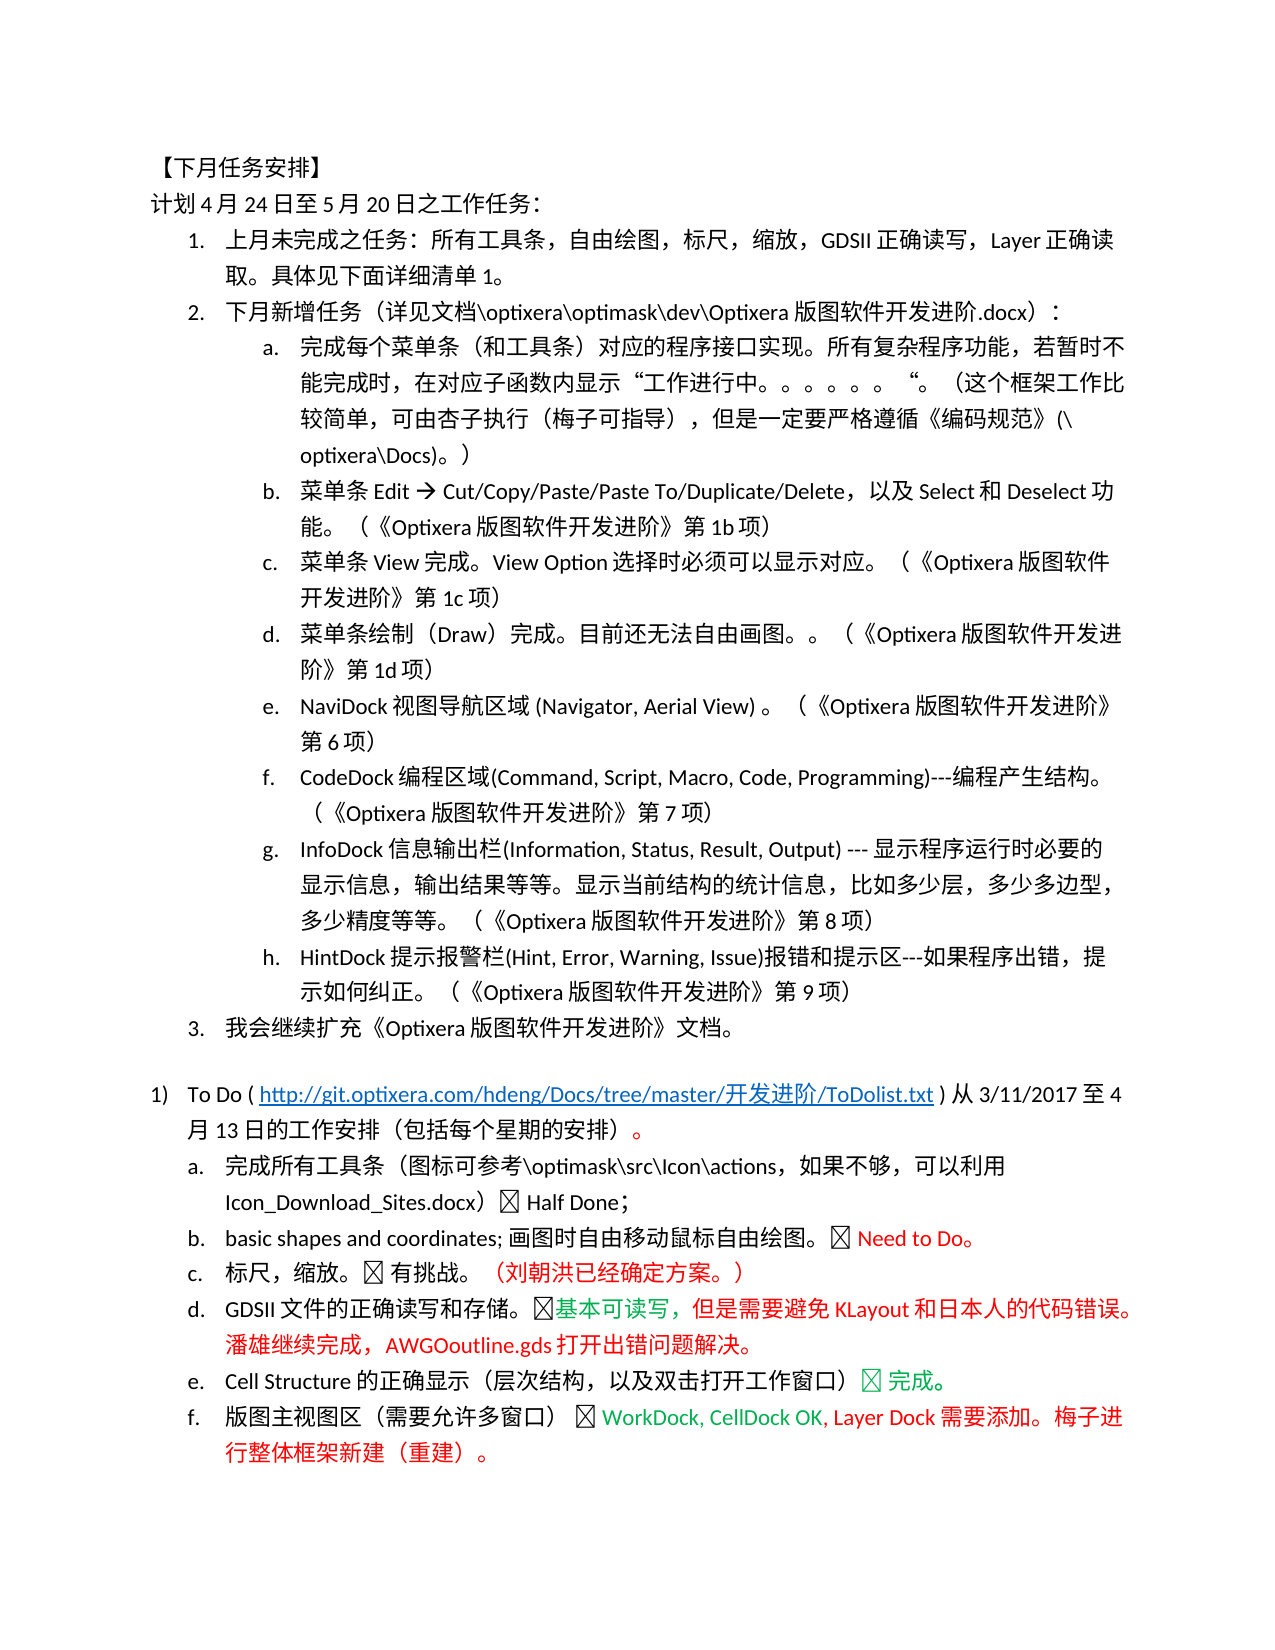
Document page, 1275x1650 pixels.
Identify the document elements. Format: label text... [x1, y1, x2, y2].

list 菜单条View完成。View Option选择时必须可以显示对应。（《Optixera版图软件开发进阶》第1c项） [262, 544, 1125, 613]
list basic shapes and coordinates; 画图时自由移动鼠标自由绘图。 Need to Do。 [187, 1219, 1125, 1253]
list 我会继续扩充《Optixera版图软件开发进阶》文档。 [187, 1010, 1125, 1043]
list 上月未完成之任务：所有工具条，自由绘图，标尺，缩放，GDSII正确读写，Layer正确读取。具体见下面详细清单1。 [187, 222, 1125, 291]
list CodeDock编程区域(Command, Script, Macro, Code, Programming)---编程产生结构。（《Optixera版图软件开发进阶》第7项） [262, 759, 1125, 828]
text 【下月任务安排】 [150, 150, 1125, 183]
list To Do ( http://git.optixera.com/hdeng/Docs/tree/master/开发进阶/ToDolist.txt ) 从3/11/2017至4月13日的工作安排（包括每个星期的安排）。 [150, 1076, 1125, 1145]
list 完成所有工具条（图标可参考\optimask\src\Icon\actions，如果不够，可以利用Icon_Download_Sites.docx） Half Done； [187, 1148, 1125, 1217]
list NaviDock视图导航区域 (Navigator, Aerial View) 。（《Optixera版图软件开发进阶》第6项） [262, 687, 1125, 757]
list Cell Structure的正确显示（层次结构，以及双击打开工作窗口） 完成。 [187, 1363, 1125, 1396]
list GDSII文件的正确读写和存储。基本可读写，但是需要避免KLayout和日本人的代码错误。潘雄继续完成，AWGOoutline.gds打开出错问题解决。 [187, 1291, 1125, 1360]
list HintDock提示报警栏(Hint, Error, Warning, Issue)报错和提示区---如果程序出错，提示如何纠正。（《Optixera版图软件开发进阶》第9项） [262, 938, 1125, 1007]
text 计划4月24日至5月20日之工作任务： [150, 186, 1125, 219]
list 下月新增任务（详见文档\optixera\optimask\dev\Optixera版图软件开发进阶.docx）： [187, 293, 1125, 327]
list 菜单条Edit Cut/Copy/Paste/Paste To/Duplicate/Delete，以及Select和Deselect功能。（《Optixera版图软件开发进阶》第1b项） [262, 472, 1125, 542]
list 菜单条绘制（Draw）完成。目前还无法自由画图。。（《Optixera版图软件开发进阶》第1d项） [262, 616, 1125, 685]
list 版图主视图区（需要允许多窗口） WorkDock, CellDock OK, Layer Dock需要添加。梅子进行整体框架新建（重建）。 [187, 1398, 1125, 1468]
list 标尺，缩放。 有挑战。（刘朝洪已经确定方案。） [187, 1255, 1125, 1288]
list 完成每个菜单条（和工具条）对应的程序接口实现。所有复杂程序功能，若暂时不能完成时，在对应子函数内显示“工作进行中。。。。。。“。（这个框架工作比较简单，可由杏子执行（梅子可指导），但是一定要严格遵循《编码规范》(\optixera\Docs)。） [262, 329, 1125, 470]
list InfoDock信息输出栏(Information, Status, Result, Output) --- 显示程序运行时必要的显示信息，输出结果等等。显示当前结构的统计信息，比如多少层，多少多边型，多少精度等等。（《Optixera版图软件开发进阶》第8项） [262, 831, 1125, 936]
